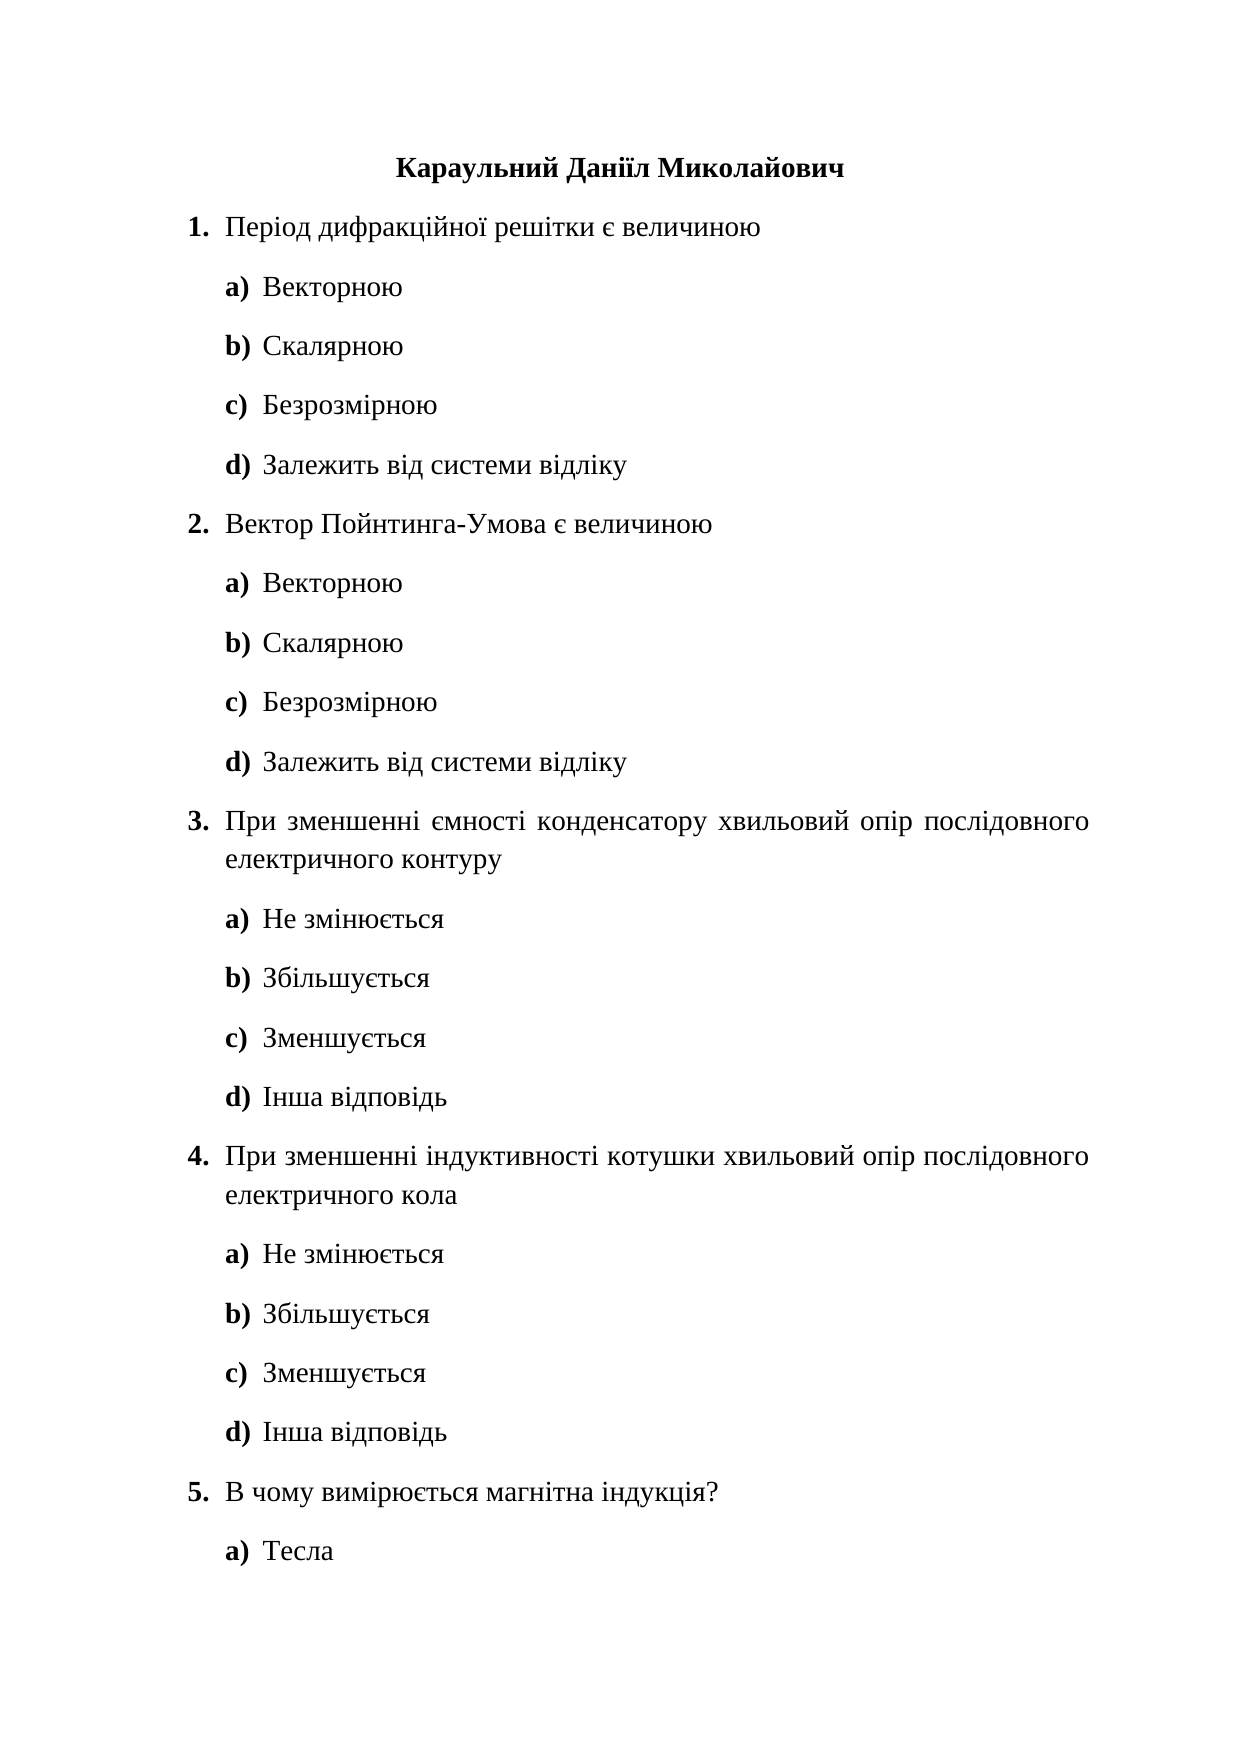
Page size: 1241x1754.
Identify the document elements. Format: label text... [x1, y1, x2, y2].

list Безрозмірною [225, 387, 1090, 421]
list Безрозмірною [225, 684, 1090, 718]
list Збільшується [225, 960, 1090, 994]
list Залежить від системи відліку [225, 447, 1090, 480]
text Караульний Даніїл Миколайович [150, 150, 1090, 183]
list Збільшується [225, 1296, 1090, 1329]
list Період дифракційної решітки є величиною [187, 209, 1090, 243]
list Інша відповідь [225, 1414, 1090, 1448]
list Зменшується [225, 1355, 1090, 1389]
list Інша відповідь [225, 1079, 1090, 1113]
list Скалярною [225, 328, 1090, 362]
list Залежить від системи відліку [225, 744, 1090, 777]
list Скалярною [225, 625, 1090, 658]
list Векторною [225, 566, 1090, 599]
list Зменшується [225, 1020, 1090, 1053]
list Не змінюється [225, 1236, 1090, 1270]
list В чому вимірюється магнітна індукція? [187, 1474, 1090, 1507]
list Векторною [225, 269, 1090, 302]
list Тесла [225, 1533, 1090, 1567]
list При зменшенні ємності конденсатору хвильовий опір послідовного електричного контуру [187, 803, 1090, 875]
list Не змінюється [225, 901, 1090, 934]
list Вектор Пойнтинга-Умова є величиною [187, 506, 1090, 540]
list При зменшенні індуктивності котушки хвильовий опір послідовного електричного кола [187, 1138, 1090, 1211]
